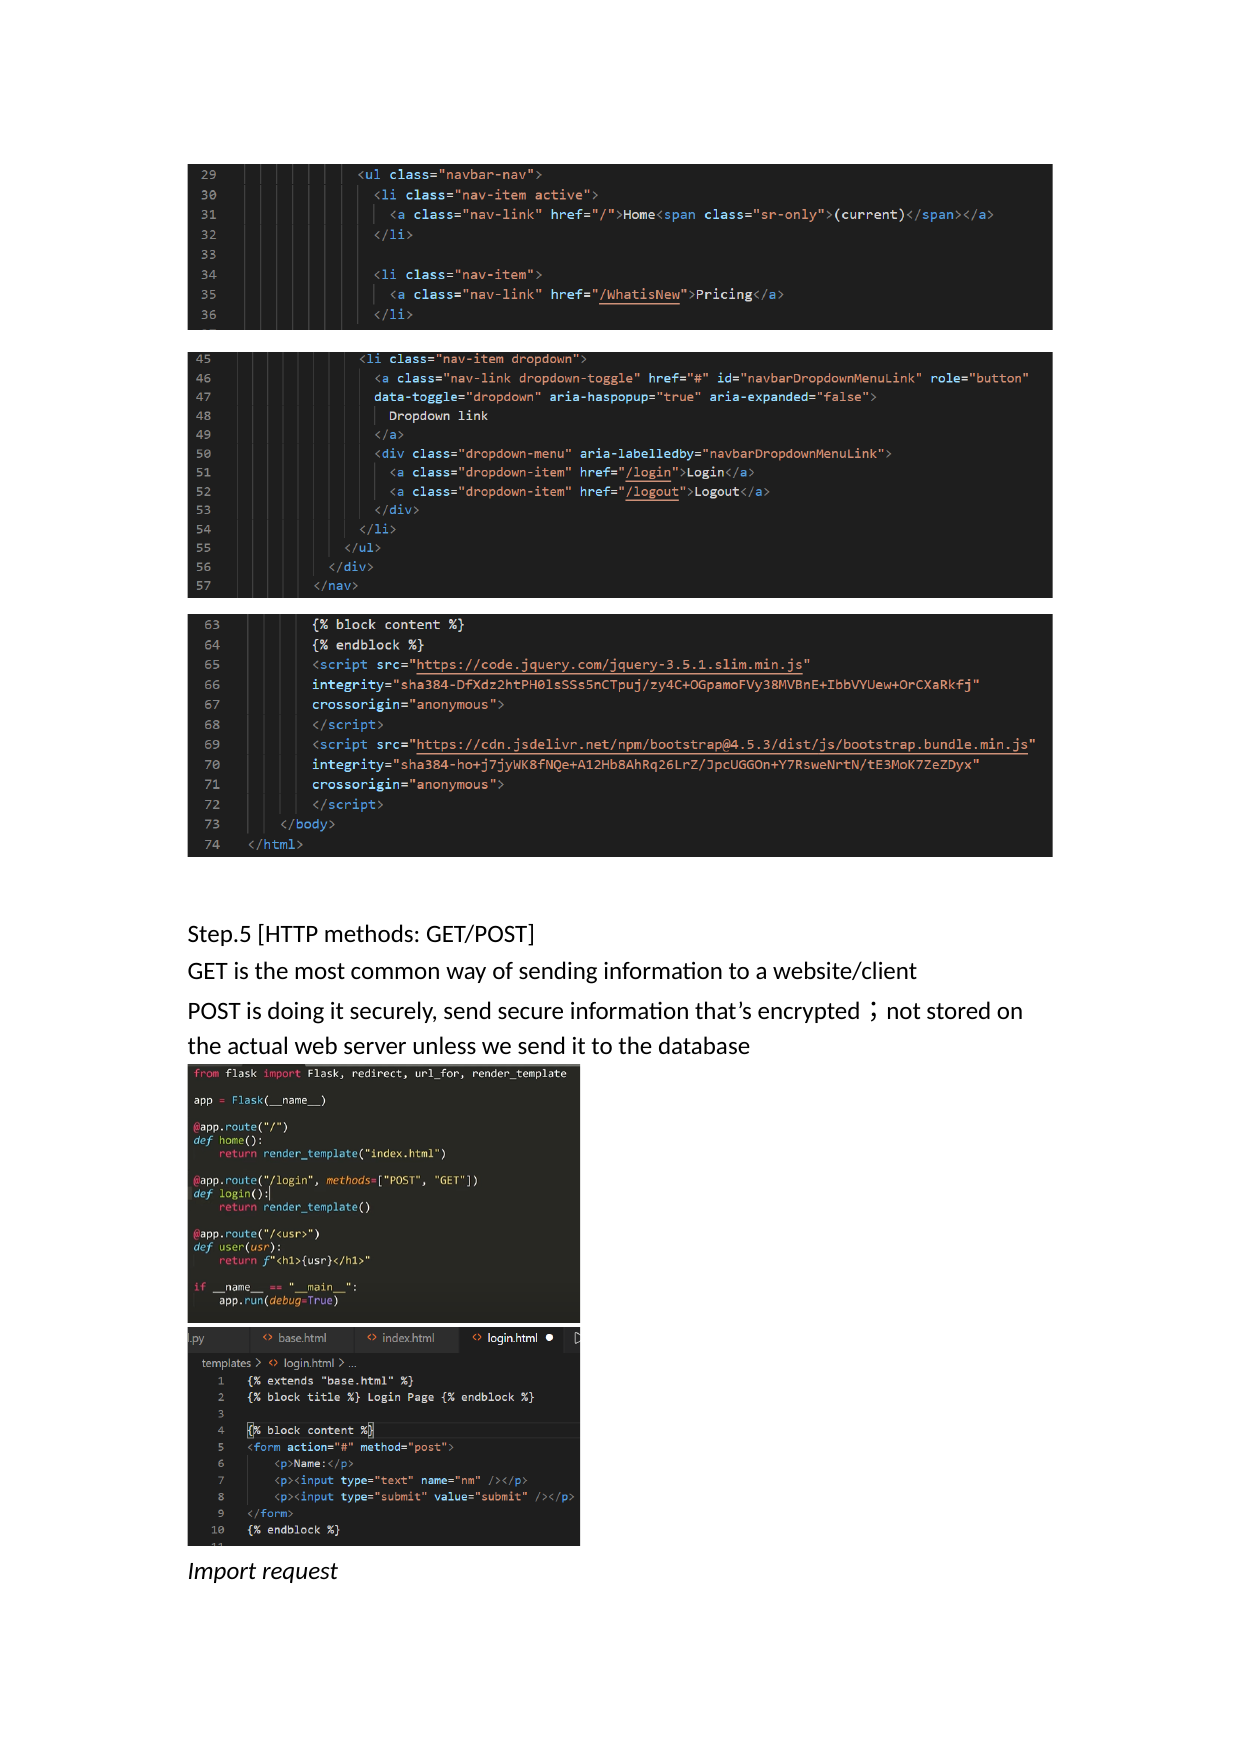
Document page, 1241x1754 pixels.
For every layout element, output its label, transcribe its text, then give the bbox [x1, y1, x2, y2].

text Import request [187, 1552, 1053, 1589]
picture [187, 1327, 581, 1546]
text GET is the most common way of sending information to a website/client [187, 952, 1053, 989]
text POST is doing it securely, send secure information that’s encrypted；not stored on the actual web server unless we send it to the database [187, 989, 1053, 1064]
picture [187, 352, 1053, 598]
text Step.5 [HTTP methods: GET/POST] [187, 914, 1053, 952]
picture [187, 164, 1053, 330]
picture [187, 614, 1053, 857]
picture [187, 1064, 581, 1323]
